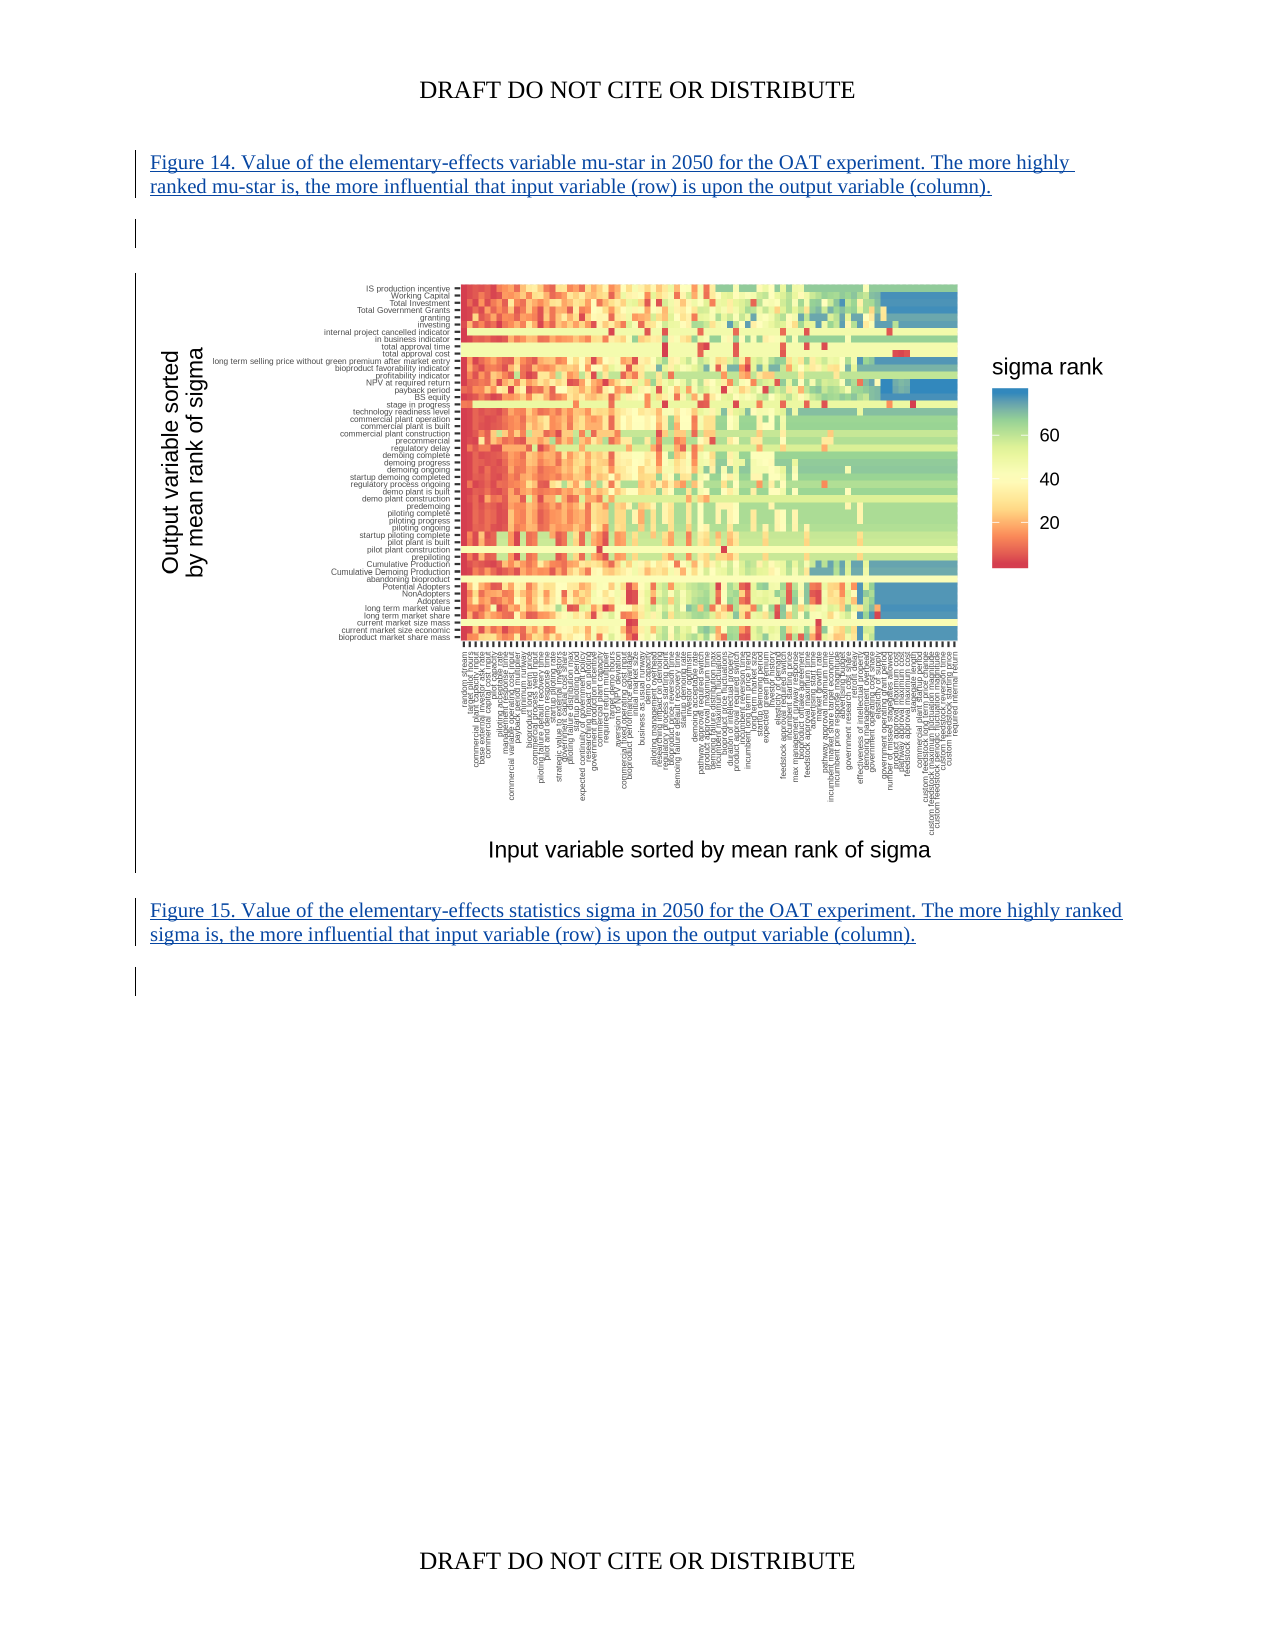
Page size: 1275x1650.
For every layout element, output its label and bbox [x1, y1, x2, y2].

picture [150, 272, 1125, 873]
